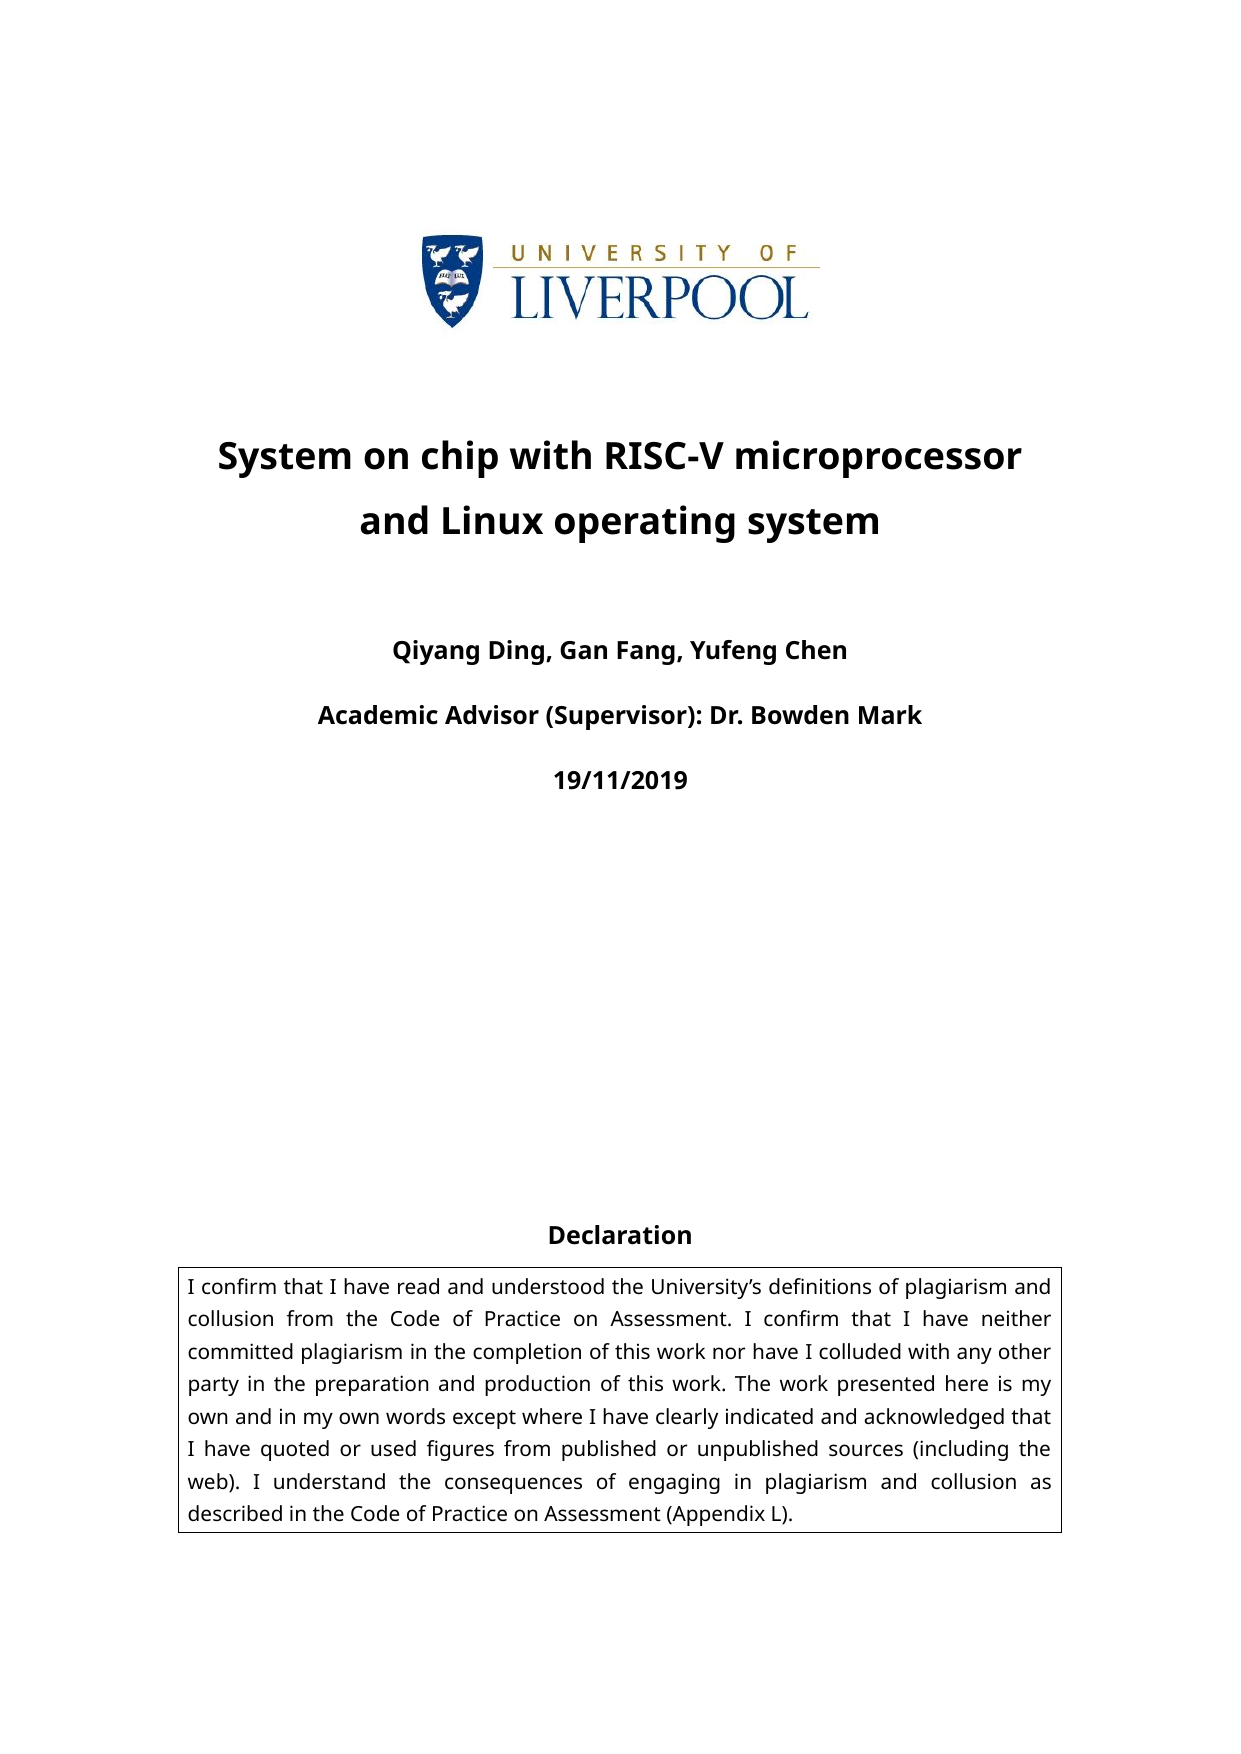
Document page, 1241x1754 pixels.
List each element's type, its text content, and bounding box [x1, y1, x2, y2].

text I confirm that I have read and understood the University’s definitions of plagiarism and collusion from the Code of Practice on Assessment. I confirm that I have neither committed plagiarism in the completion of this work nor have I colluded with any other party in the preparation and production of this work. The work presented here is my own and in my own words except where I have clearly indicated and acknowledged that I have quoted or used figures from published or unpublished sources (including the web). I understand the consequences of engaging in plagiarism and collusion as described in the Code of Practice on Assessment (Appendix L). [179, 1268, 1061, 1532]
text Academic Advisor (Supervisor): Dr. Bowden Mark [187, 682, 1053, 747]
text System on chip with RISC-V microprocessor and Linux operating system [187, 422, 1053, 552]
picture [361, 162, 880, 402]
text Declaration [187, 1202, 1053, 1267]
text Qiyang Ding, Gan Fang, Yufeng Chen [187, 617, 1053, 682]
text 19/11/2019 [187, 747, 1053, 812]
